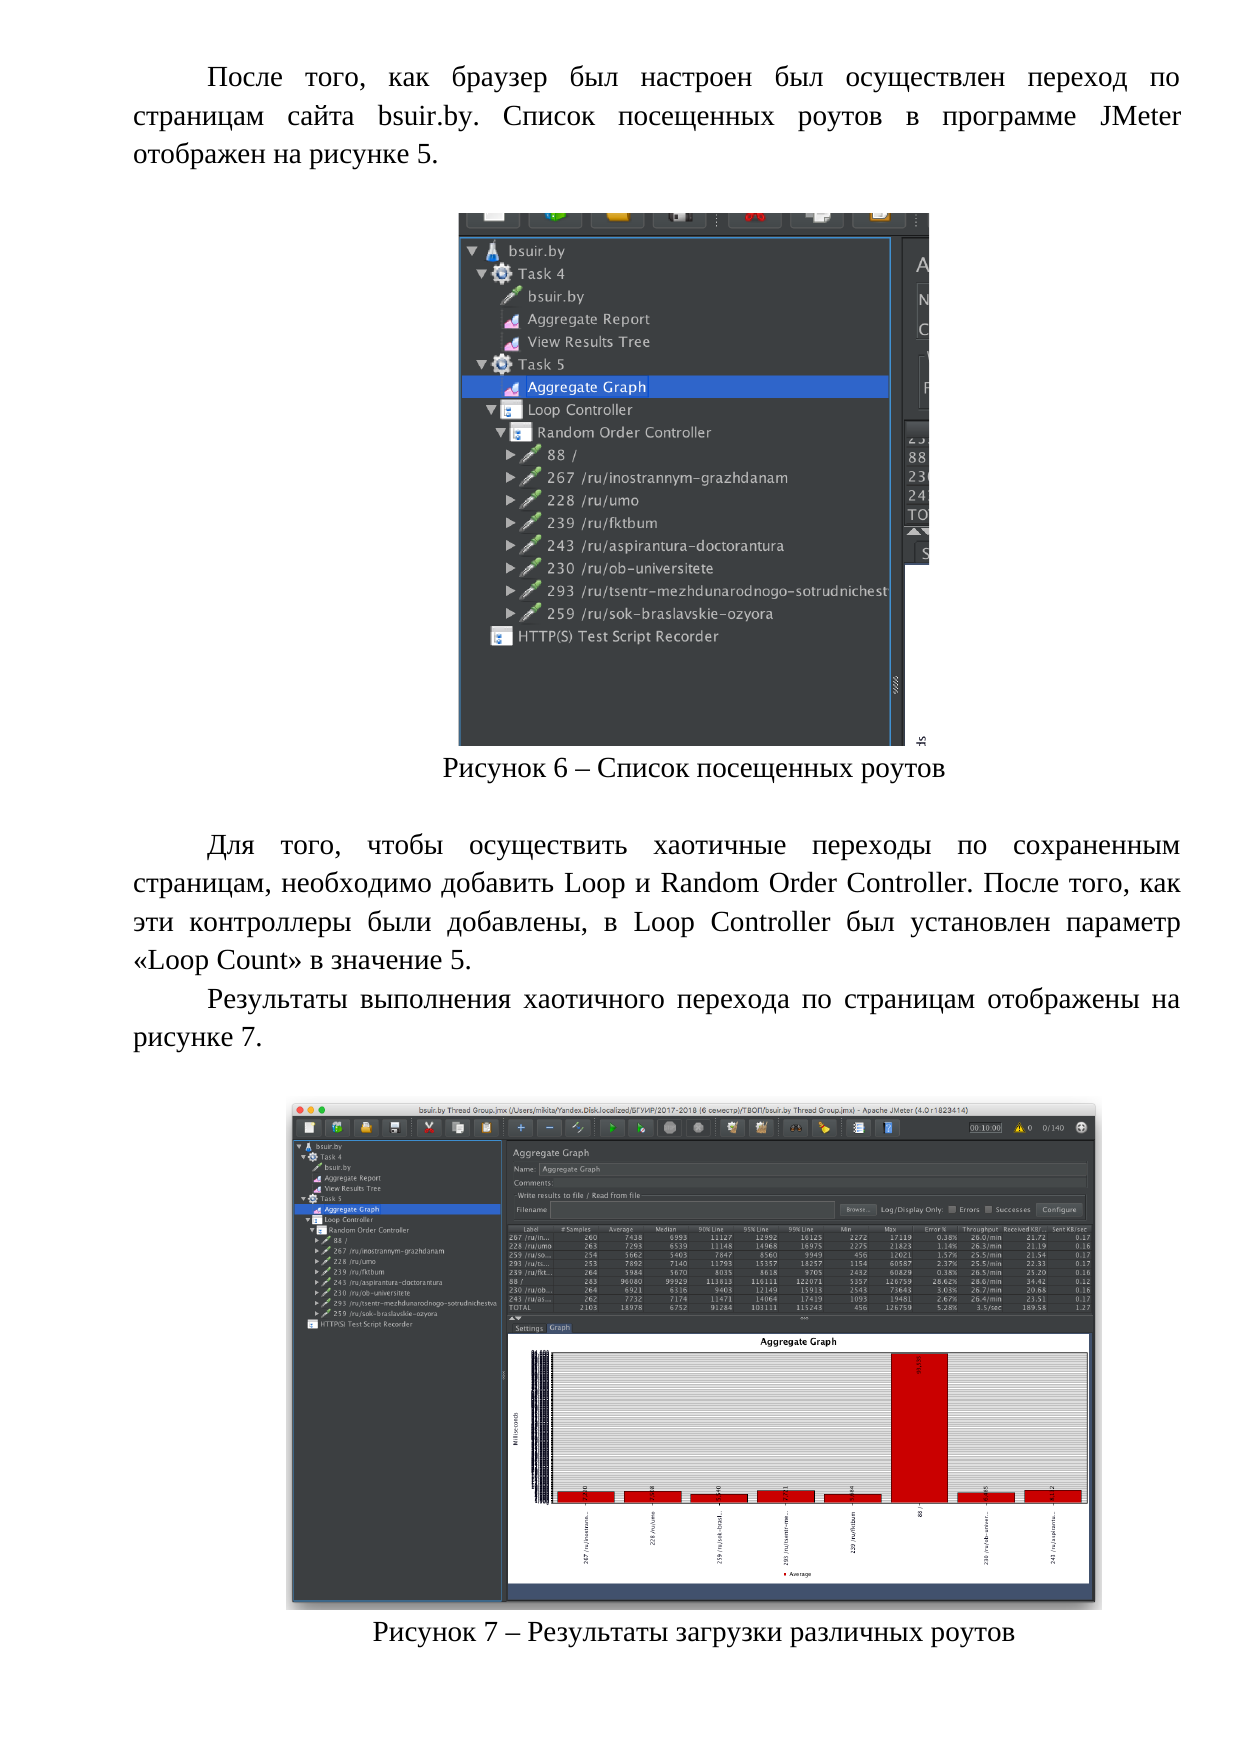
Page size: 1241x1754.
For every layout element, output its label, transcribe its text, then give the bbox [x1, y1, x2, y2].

text Рисунок 6 – Список посещенных роутов [133, 750, 1181, 783]
text Результаты выполнения хаотичного перехода по страницам отображены на рисунке 7. [133, 981, 1181, 1053]
text После того, как браузер был настроен был осуществлен переход по страницам сайта bsuir.by. Список посещенных роутов в программе JMeter отображен на рисунке 5. [133, 59, 1181, 170]
text Рисунок 7 – Результаты загрузки различных роутов [133, 1614, 1181, 1647]
text Для того, чтобы осуществить хаотичные переходы по сохраненным страницам, необходимо добавить Loop и Random Order Controller. После того, как эти контроллеры были добавлены, в Loop Controller был установлен параметр «Loop Count» в значение 5. [133, 827, 1181, 976]
picture [286, 1096, 1102, 1610]
picture [458, 213, 930, 746]
